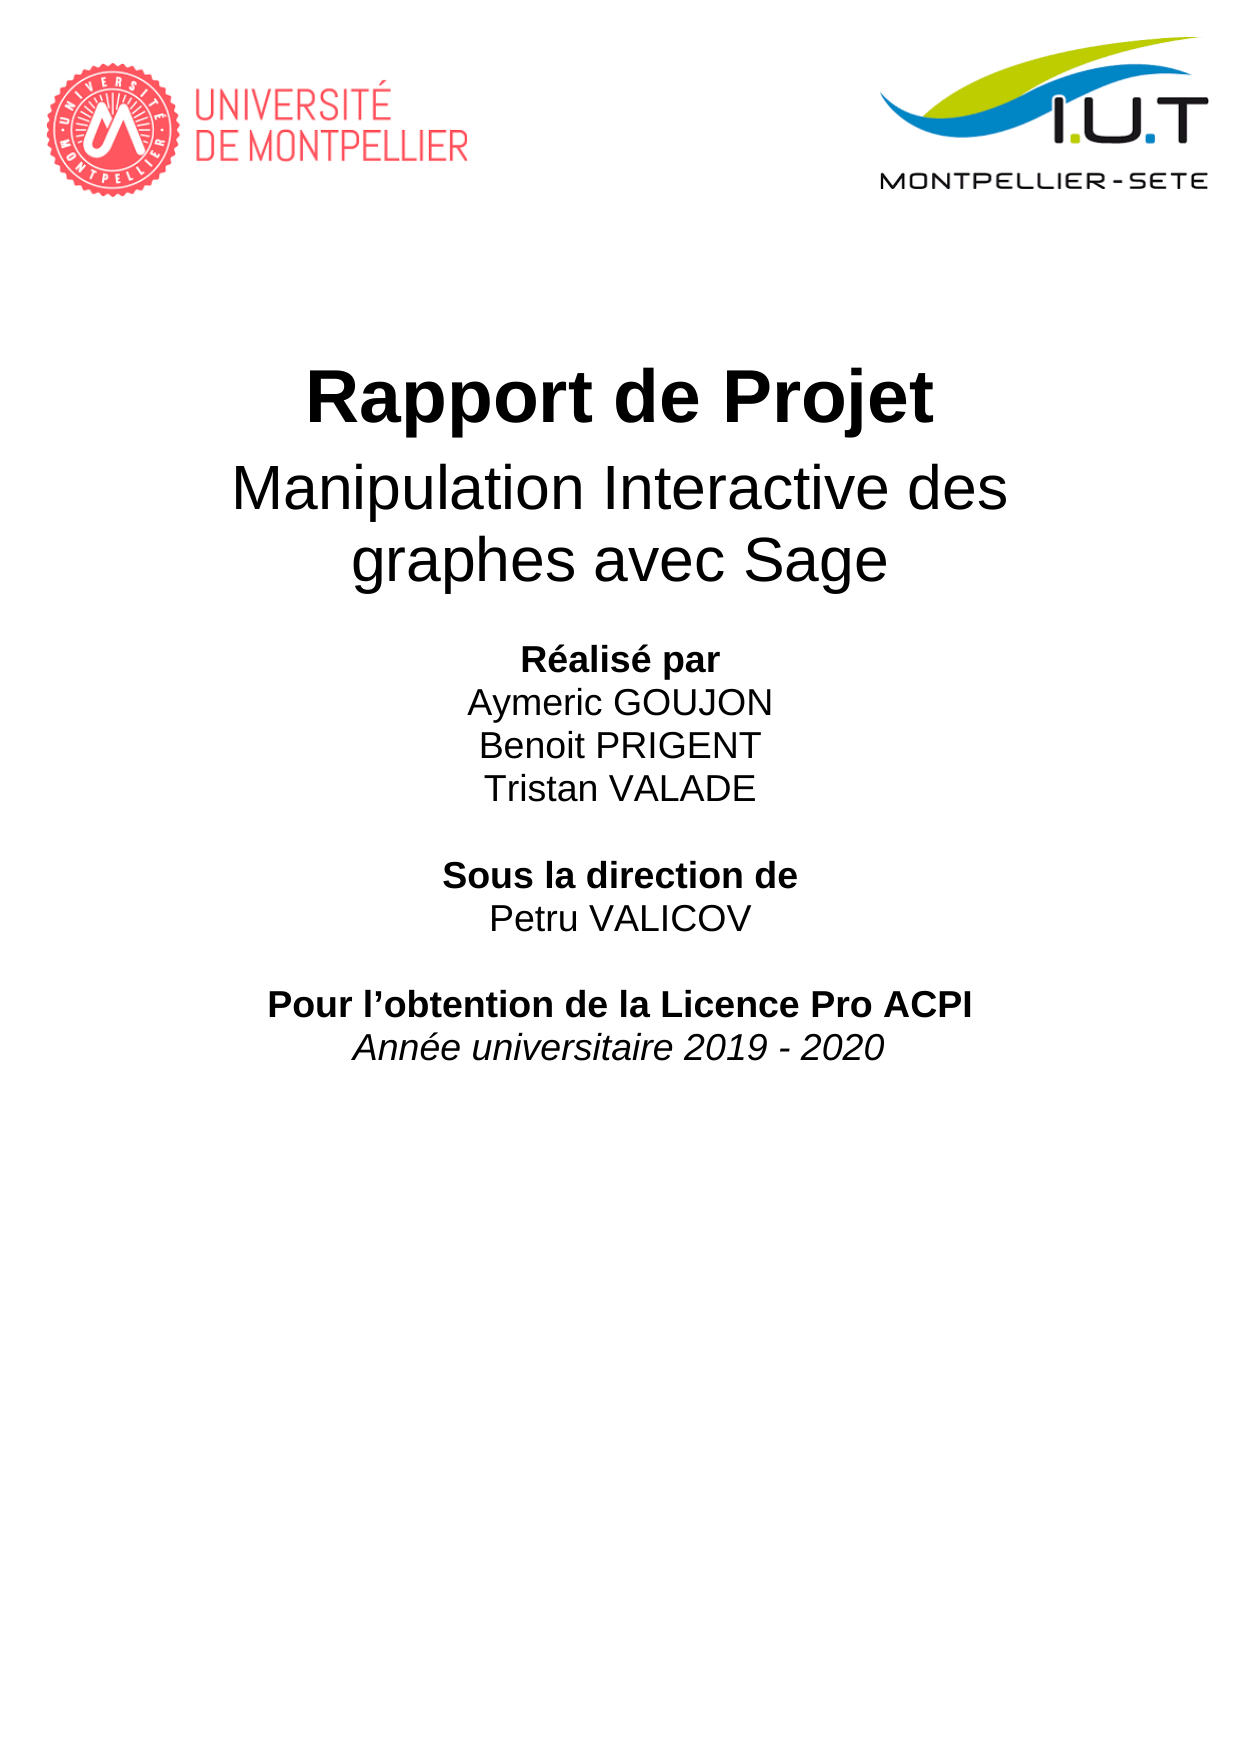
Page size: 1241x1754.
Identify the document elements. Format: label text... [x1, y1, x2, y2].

text Petru VALICOV [150, 896, 1090, 939]
text Pour l’obtention de la Licence Pro ACPI [150, 982, 1090, 1025]
picture [46, 63, 468, 197]
text Sous la direction de [150, 853, 1090, 896]
text Réalisé par [150, 637, 1090, 680]
text Aymeric GOUJON [150, 680, 1090, 723]
subtitle Rapport de Projet [150, 352, 1090, 438]
text Benoit PRIGENT [150, 723, 1090, 767]
picture [880, 37, 1211, 189]
text Année universitaire 2019 - 2020 [150, 1025, 1090, 1068]
text Manipulation Interactive des graphes avec Sage [150, 450, 1090, 594]
text Tristan VALADE [150, 767, 1090, 810]
